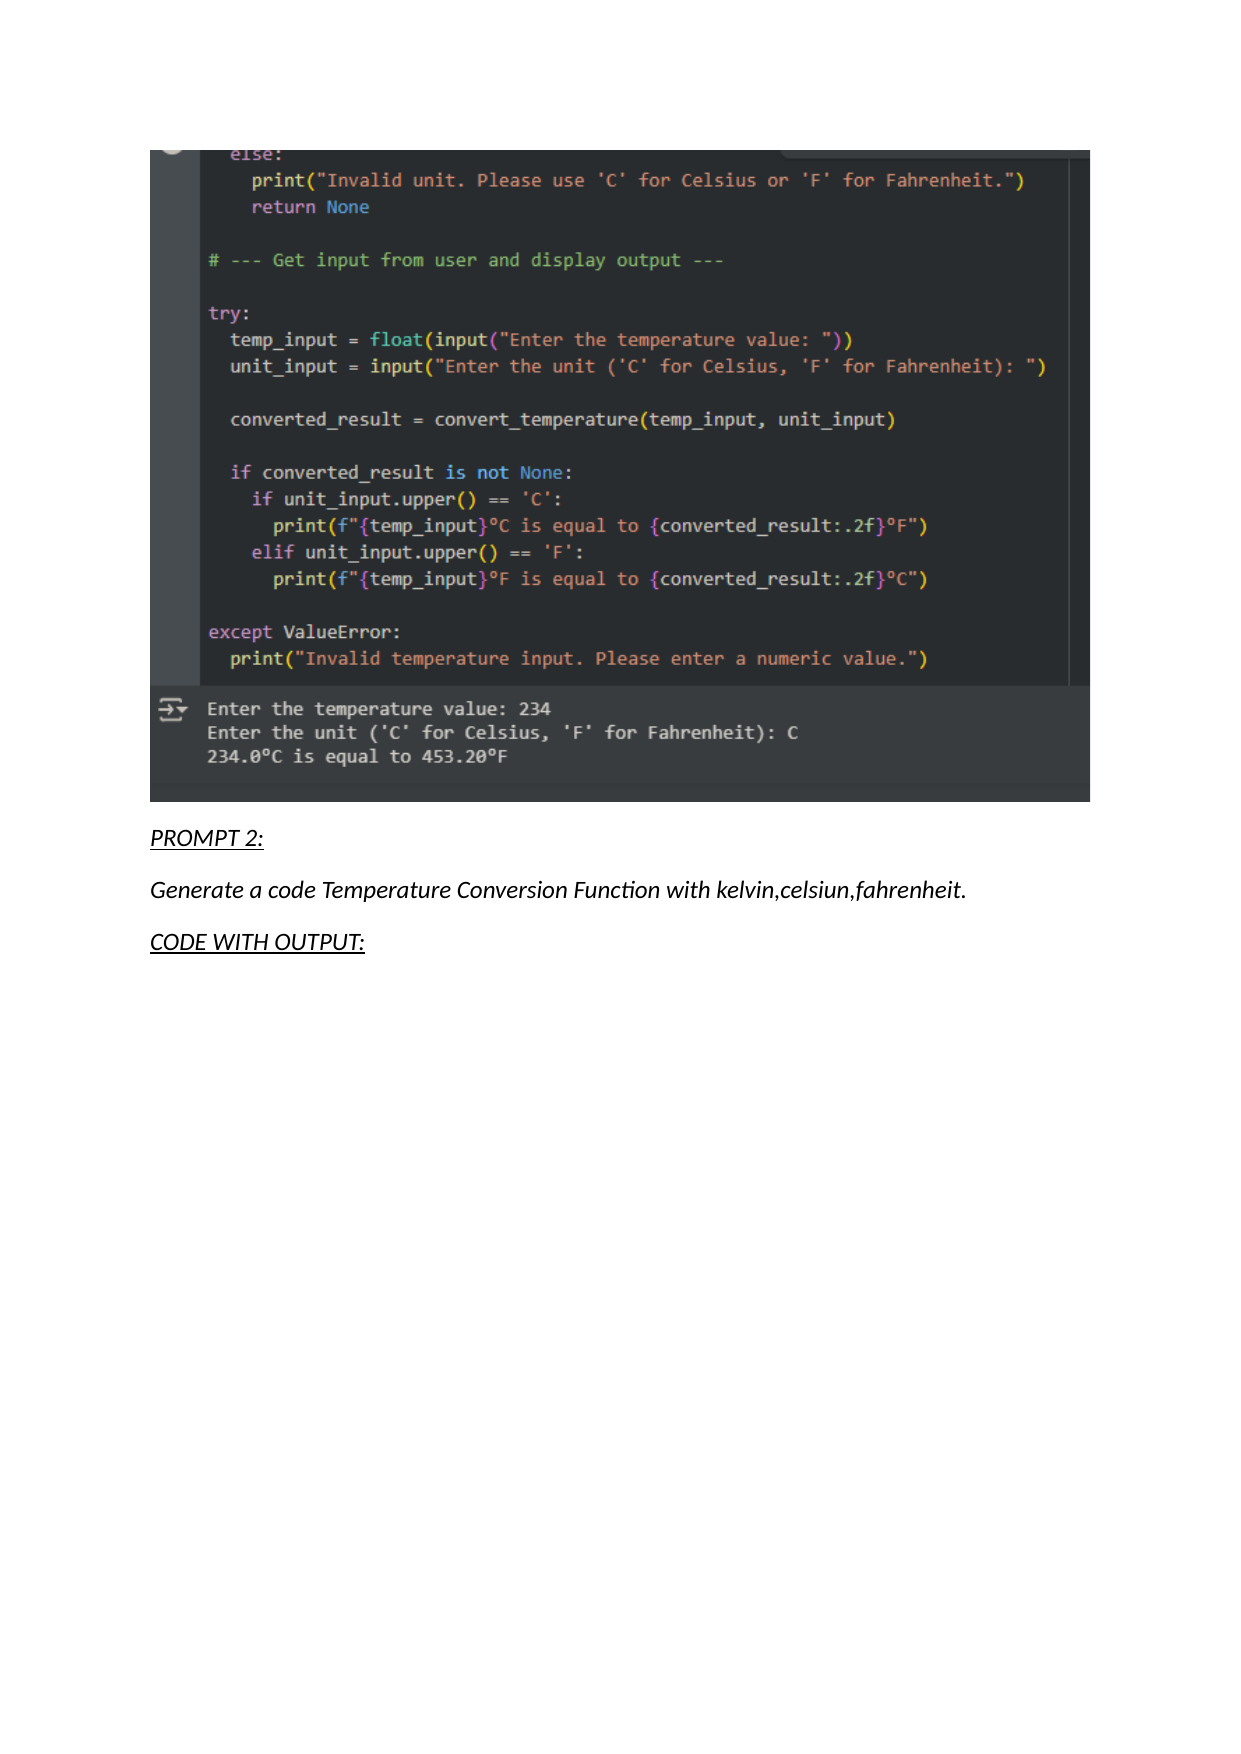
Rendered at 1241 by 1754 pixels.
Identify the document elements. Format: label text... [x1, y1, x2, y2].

text Generate a code Temperature Conversion Function with kelvin,celsiun,fahrenheit. [150, 874, 1090, 905]
text PROMPT 2: [150, 822, 1090, 853]
picture [150, 150, 1091, 802]
text CODE WITH OUTPUT: [150, 926, 1090, 956]
